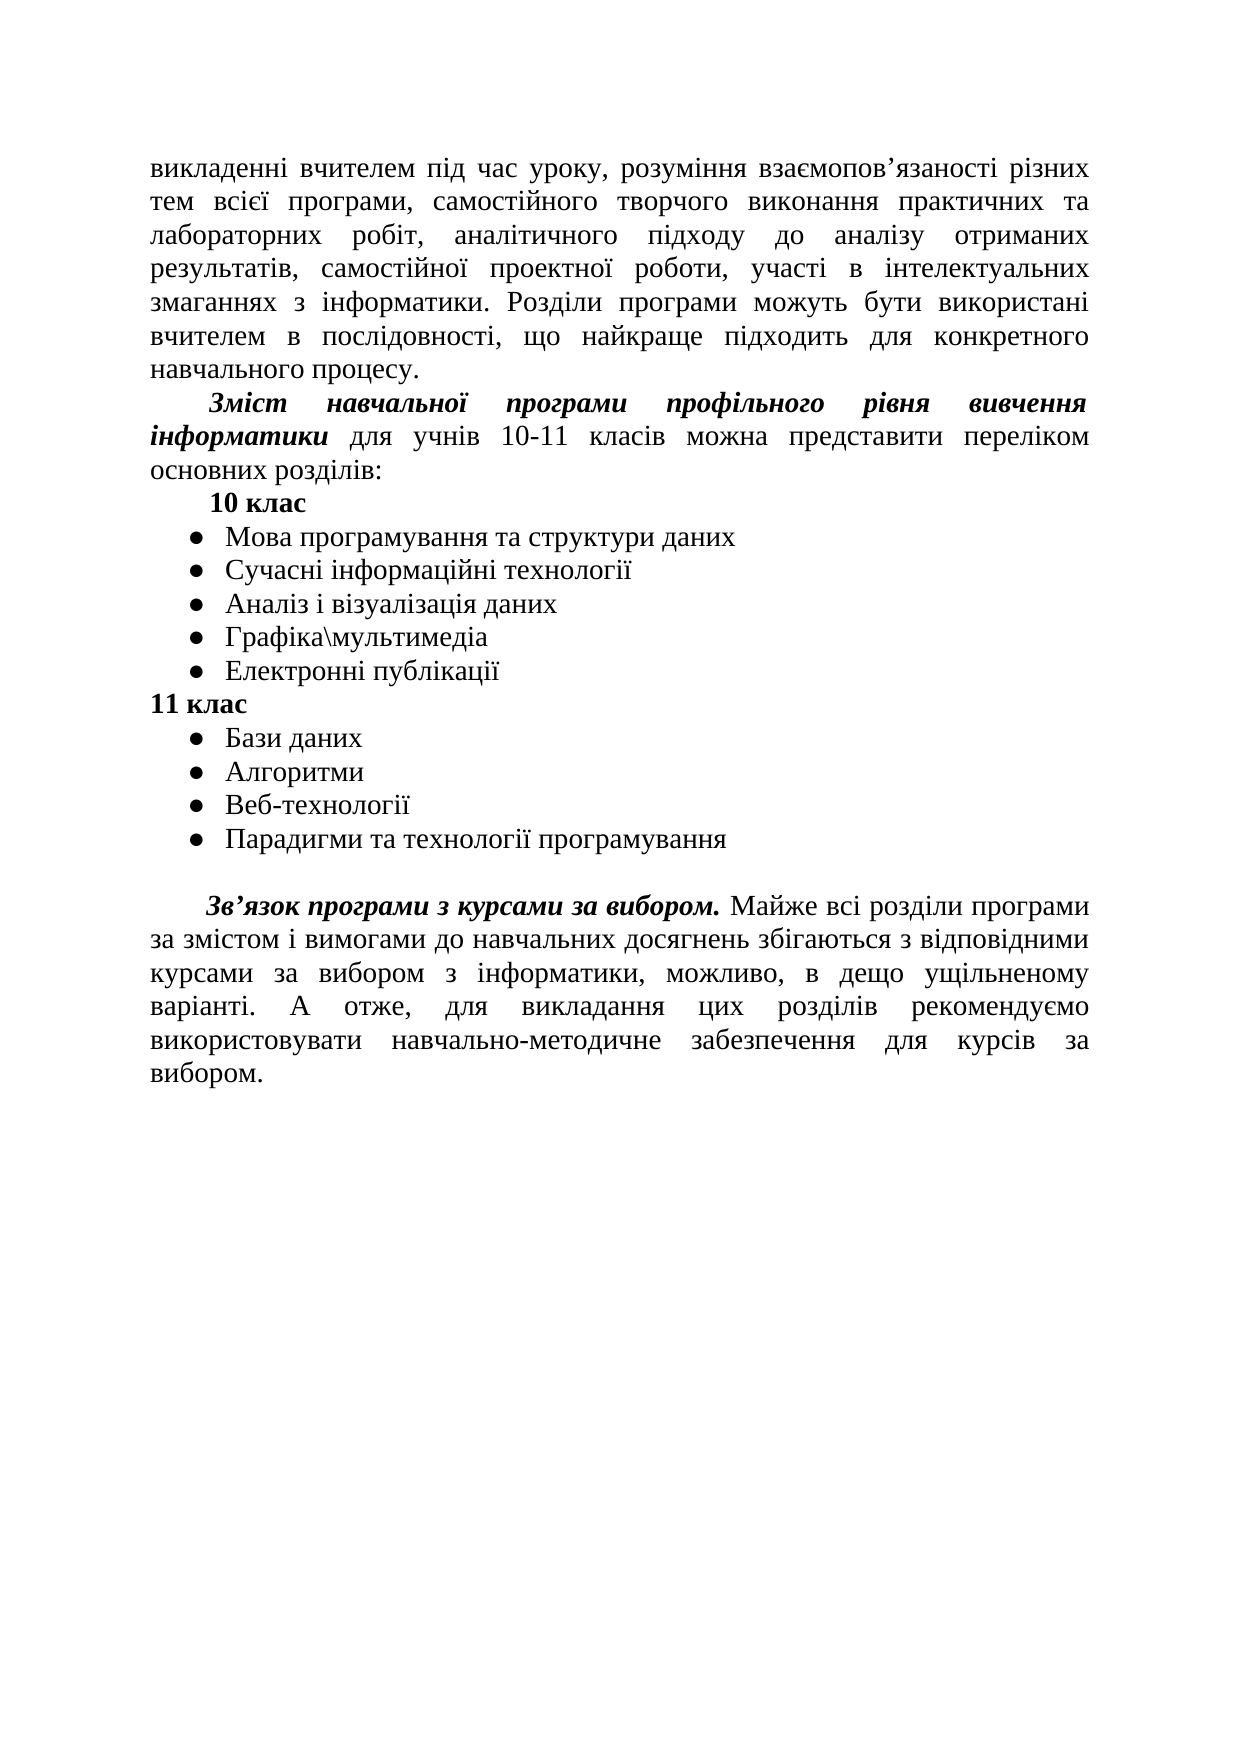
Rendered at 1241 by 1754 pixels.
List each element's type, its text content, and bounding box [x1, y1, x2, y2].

subtitle 11 клас [150, 687, 1090, 720]
list Алгоритми [187, 754, 1090, 787]
text Зміст навчальної програми профільного рівня вивчення інформатики для учнів 10-11 класів можна представити переліком основних розділів: [150, 385, 1090, 485]
subtitle Сучасні інформаційні технології [187, 552, 1090, 586]
subtitle Мова програмування та структури даних [187, 519, 1090, 552]
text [150, 150, 1090, 385]
text Зв’язок програми з курсами за вибором. Майже всі розділи програми за змістом і вимогами до навчальних досягнень збігаються з відповідними курсами за вибором з інформатики, можливо, в дещо ущільненому варіанті. А отже, для викладання цих розділів рекомендуємо використовувати навчально-методичне забезпечення для курсів за вибором. [150, 888, 1090, 1089]
list Аналіз і візуалізація даних [187, 586, 1090, 619]
list Парадигми та технології програмування [187, 821, 1090, 854]
list Графіка\мультимедіа [187, 619, 1090, 653]
text 10 клас [150, 485, 1090, 519]
list Веб-технології [187, 787, 1090, 821]
list Електронні публікації [187, 653, 1090, 687]
list Бази даних [187, 720, 1090, 754]
